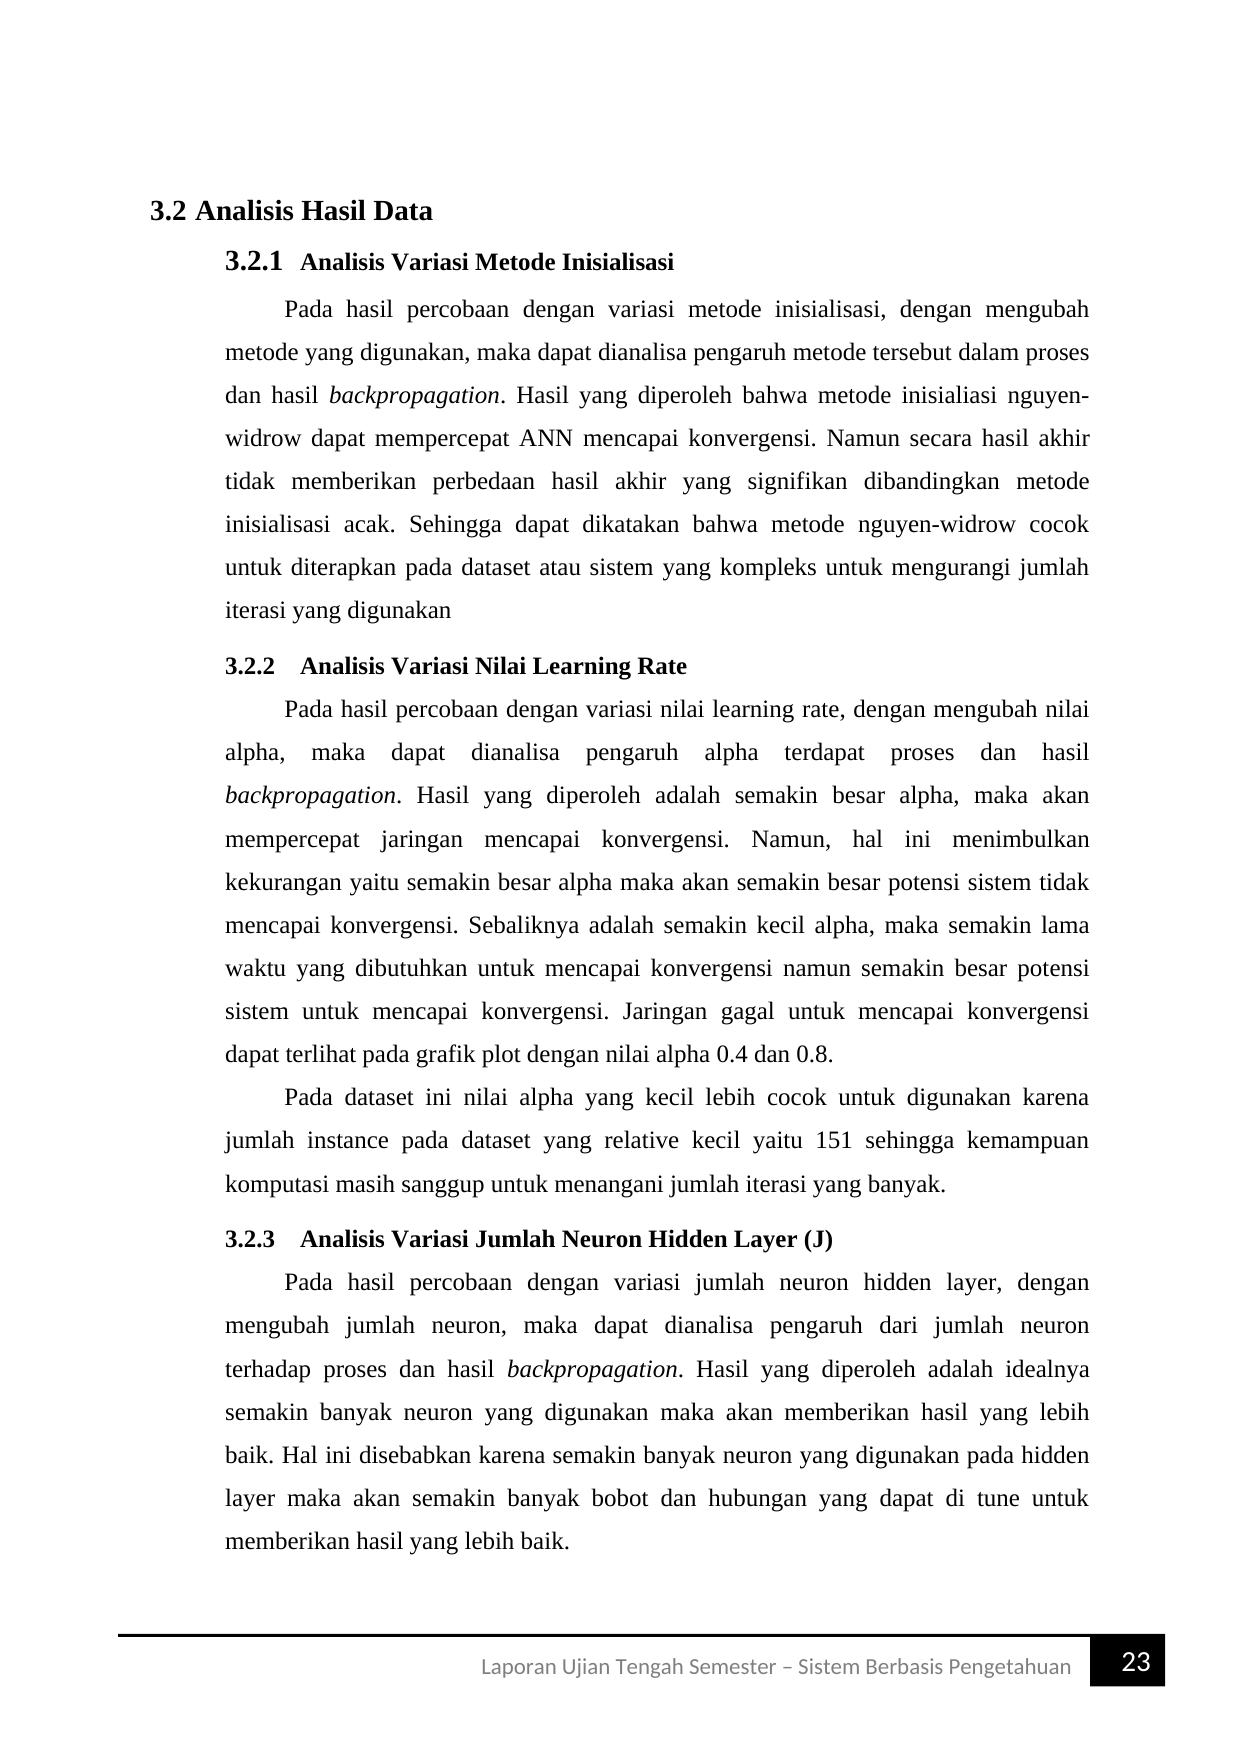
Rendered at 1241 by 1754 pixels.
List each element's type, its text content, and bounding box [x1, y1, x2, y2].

list Analisis Variasi Nilai Learning Rate [225, 651, 1090, 680]
text Pada dataset ini nilai alpha yang kecil lebih cocok untuk digunakan karena jumlah instance pada dataset yang relative kecil yaitu 151 sehingga kemampuan komputasi masih sanggup untuk menangani jumlah iterasi yang banyak. [225, 1082, 1090, 1197]
text Pada hasil percobaan dengan variasi nilai learning rate, dengan mengubah nilai alpha, maka dapat dianalisa pengaruh alpha terdapat proses dan hasil backpropagation. Hasil yang diperoleh adalah semakin besar alpha, maka akan mempercepat jaringan mencapai konvergensi. Namun, hal ini menimbulkan kekurangan yaitu semakin besar alpha maka akan semakin besar potensi sistem tidak mencapai konvergensi. Sebaliknya adalah semakin kecil alpha, maka semakin lama waktu yang dibutuhkan untuk mencapai konvergensi namun semakin besar potensi sistem untuk mencapai konvergensi. Jaringan gagal untuk mencapai konvergensi dapat terlihat pada grafik plot dengan nilai alpha 0.4 dan 0.8. [225, 694, 1090, 1068]
text Pada hasil percobaan dengan variasi metode inisialisasi, dengan mengubah metode yang digunakan, maka dapat dianalisa pengaruh metode tersebut dalam proses dan hasil backpropagation. Hasil yang diperoleh bahwa metode inisialiasi nguyen-widrow dapat mempercepat ANN mencapai konvergensi. Namun secara hasil akhir tidak memberikan perbedaan hasil akhir yang signifikan dibandingkan metode inisialisasi acak. Sehingga dapat dikatakan bahwa metode nguyen-widrow cocok untuk diterapkan pada dataset atau sistem yang kompleks untuk mengurangi jumlah iterasi yang digunakan [225, 294, 1090, 624]
list Analisis Variasi Jumlah Neuron Hidden Layer (J) [225, 1224, 1090, 1253]
list Analisis Variasi Metode Inisialisasi [225, 243, 1090, 277]
list Analisis Hasil Data [150, 193, 1090, 227]
text Pada hasil percobaan dengan variasi jumlah neuron hidden layer, dengan mengubah jumlah neuron, maka dapat dianalisa pengaruh dari jumlah neuron terhadap proses dan hasil backpropagation. Hasil yang diperoleh adalah idealnya semakin banyak neuron yang digunakan maka akan memberikan hasil yang lebih baik. Hal ini disebabkan karena semakin banyak neuron yang digunakan pada hidden layer maka akan semakin banyak bobot dan hubungan yang dapat di tune untuk memberikan hasil yang lebih baik. [225, 1267, 1090, 1555]
